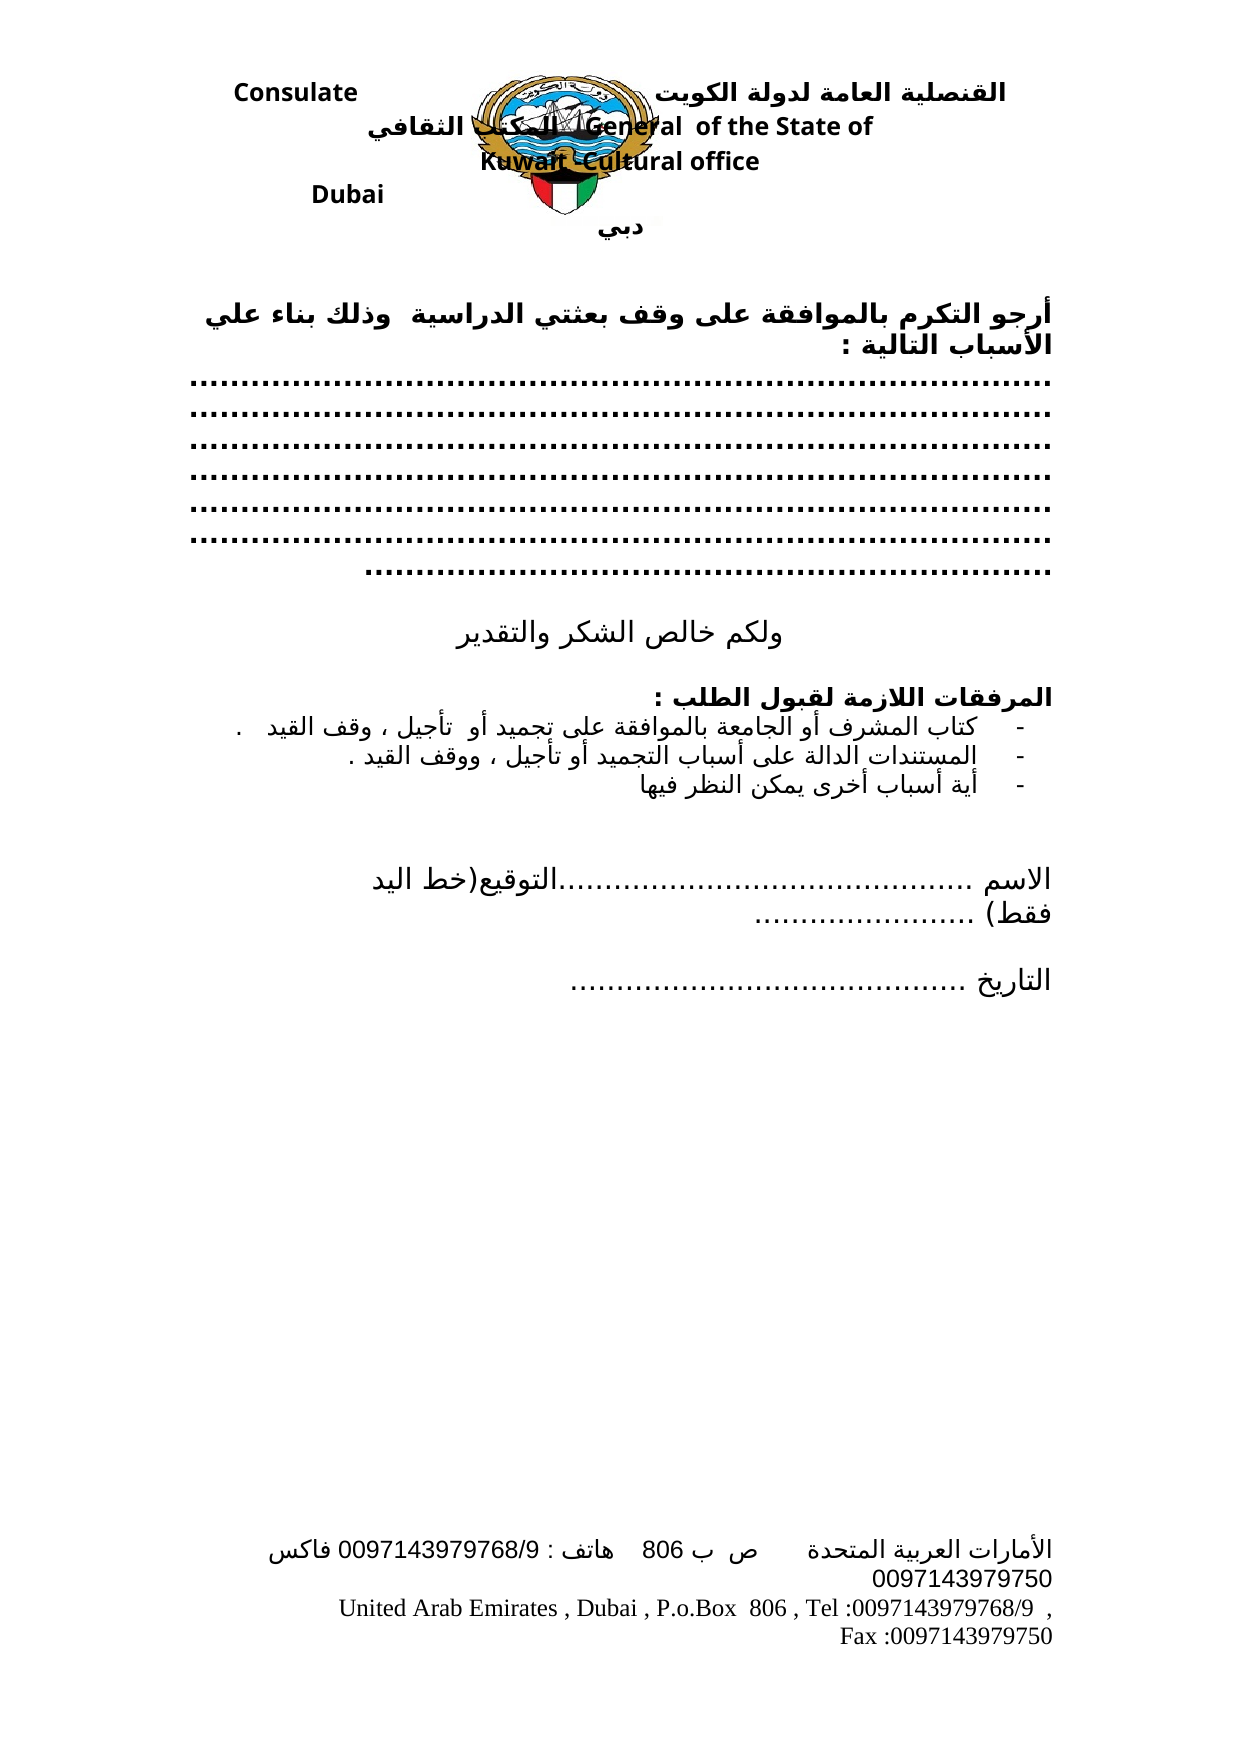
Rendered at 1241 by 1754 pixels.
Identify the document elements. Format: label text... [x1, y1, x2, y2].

list المستندات الدالة على أسباب التجميد أو تأجيل ، ووقف القيد . [187, 741, 1016, 771]
list أية أسباب أخرى يمكن النظر فيها [187, 771, 1016, 800]
text ........................................................................................................................................................................................................................................................................................................................................................................................................................................................................................................................................................................................... [187, 361, 1053, 582]
text المرفقات اللازمة لقبول الطلب : [187, 683, 1053, 712]
text أرجو التكرم بالموافقة على وقف بعثتي الدراسية وذلك بناء علي الأسباب التالية : [187, 298, 1053, 361]
text الاسم .............................................التوقيع(خط اليد فقط) ........................ [187, 862, 1053, 930]
text التاريخ ........................................... [187, 963, 1053, 997]
picture [470, 70, 663, 226]
text ولكم خالص الشكر والتقدير [187, 616, 1053, 649]
list كتاب المشرف أو الجامعة بالموافقة على تجميد أو تأجيل ، وقف القيد . [187, 712, 1016, 741]
